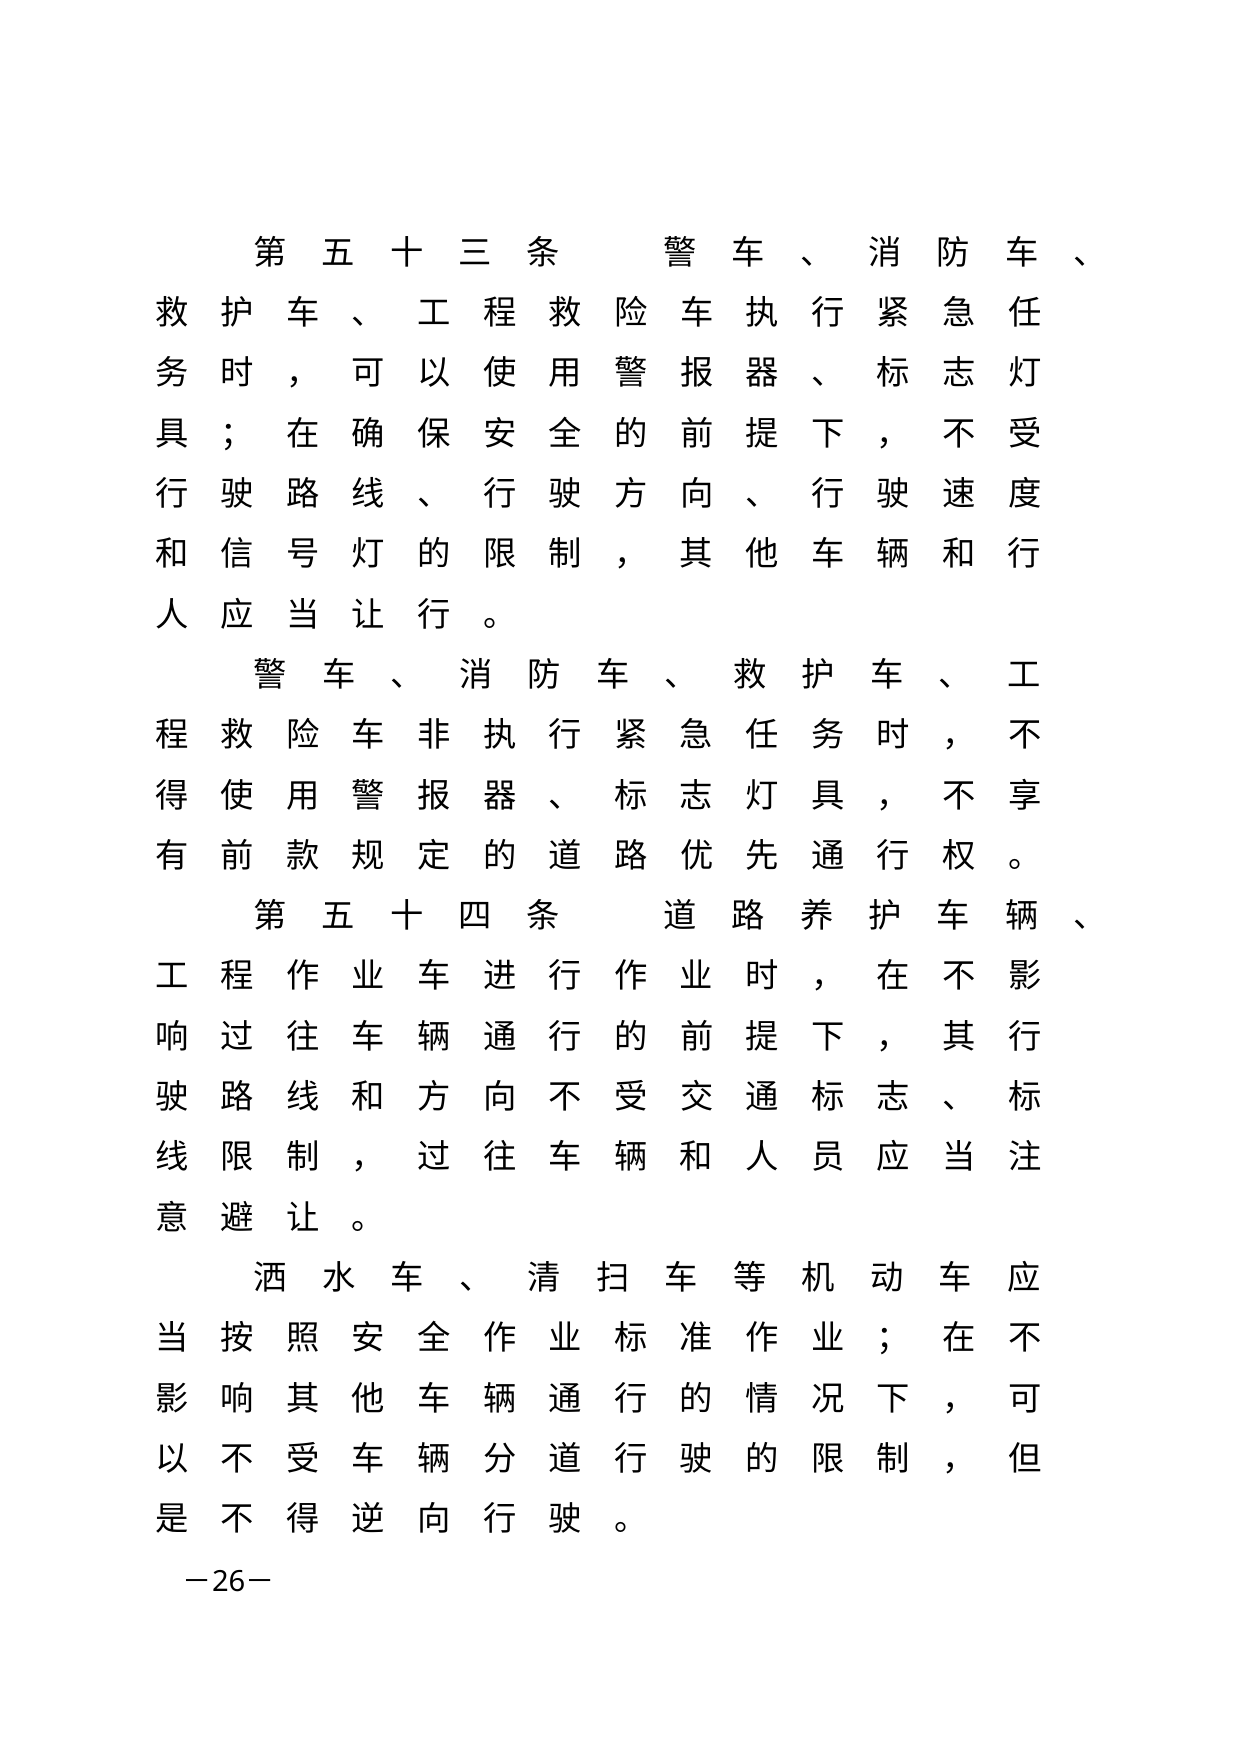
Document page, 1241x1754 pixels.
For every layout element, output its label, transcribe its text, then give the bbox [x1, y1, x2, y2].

text 警车、消防车、救护车、工程救险车非执行紧急任务时，不得使用警报器、标志灯具，不享有前款规定的道路优先通行权。 [155, 642, 1073, 883]
text 第五十三条 警车、消防车、救护车、工程救险车执行紧急任务时，可以使用警报器、标志灯具；在确保安全的前提下，不受行驶路线、行驶方向、行驶速度和信号灯的限制，其他车辆和行人应当让行。 [155, 219, 1073, 642]
text 洒水车、清扫车等机动车应当按照安全作业标准作业；在不影响其他车辆通行的情况下，可以不受车辆分道行驶的限制，但是不得逆向行驶。 [155, 1245, 1073, 1546]
text 第五十四条 道路养护车辆、工程作业车进行作业时，在不影响过往车辆通行的前提下，其行驶路线和方向不受交通标志、标线限制，过往车辆和人员应当注意避让。 [155, 883, 1073, 1245]
